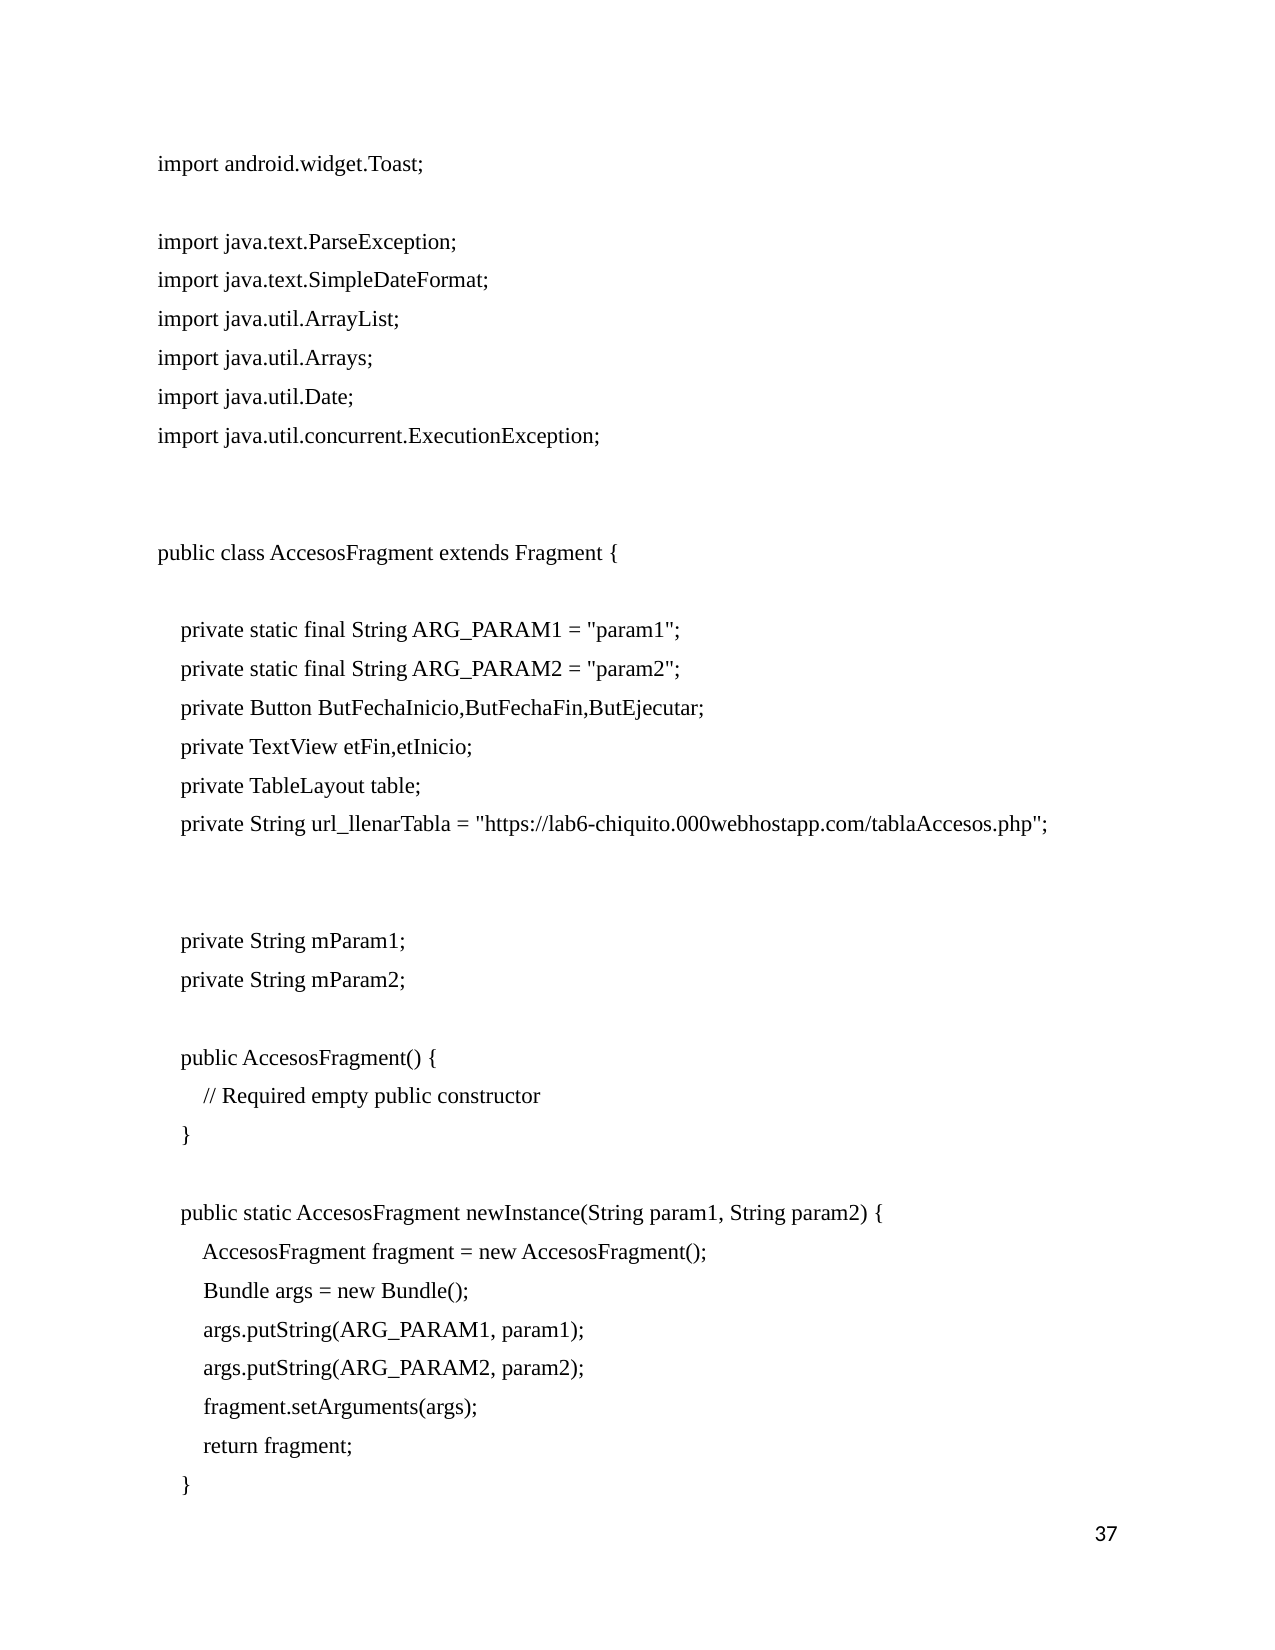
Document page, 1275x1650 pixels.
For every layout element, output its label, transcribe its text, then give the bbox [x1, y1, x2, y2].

text private static final String ARG_PARAM2 = "param2"; [157, 655, 1117, 681]
text private String mParam1; [157, 927, 1117, 953]
text import java.util.concurrent.ExecutionException; [157, 422, 1117, 448]
text private TextView etFin,etInicio; [157, 733, 1117, 759]
text fragment.setArguments(args); [157, 1393, 1117, 1420]
text args.putString(ARG_PARAM1, param1); [157, 1316, 1117, 1342]
text private Button ButFechaInicio,ButFechaFin,ButEjecutar; [157, 694, 1117, 720]
text import java.text.ParseException; [157, 228, 1117, 254]
text Bundle args = new Bundle(); [157, 1277, 1117, 1303]
text import java.util.Date; [157, 383, 1117, 409]
text return fragment; [157, 1432, 1117, 1458]
text public class AccesosFragment extends Fragment { [157, 538, 1117, 565]
text args.putString(ARG_PARAM2, param2); [157, 1354, 1117, 1381]
text private static final String ARG_PARAM1 = "param1"; [157, 616, 1117, 643]
text public AccesosFragment() { [157, 1044, 1117, 1070]
text public static AccesosFragment newInstance(String param1, String param2) { [157, 1199, 1117, 1225]
text import android.widget.Toast; [157, 150, 1117, 176]
text private String mParam2; [157, 966, 1117, 992]
text private TableLayout table; [157, 772, 1117, 798]
text import java.util.ArrayList; [157, 305, 1117, 332]
text } [157, 1121, 1117, 1148]
text import java.text.SimpleDateFormat; [157, 267, 1117, 293]
text private String url_llenarTabla = "https://lab6-chiquito.000webhostapp.com/tablaAccesos.php"; [157, 811, 1117, 837]
text AccesosFragment fragment = new AccesosFragment(); [157, 1238, 1117, 1264]
text } [157, 1471, 1117, 1497]
text import java.util.Arrays; [157, 344, 1117, 371]
text // Required empty public constructor [157, 1082, 1117, 1109]
